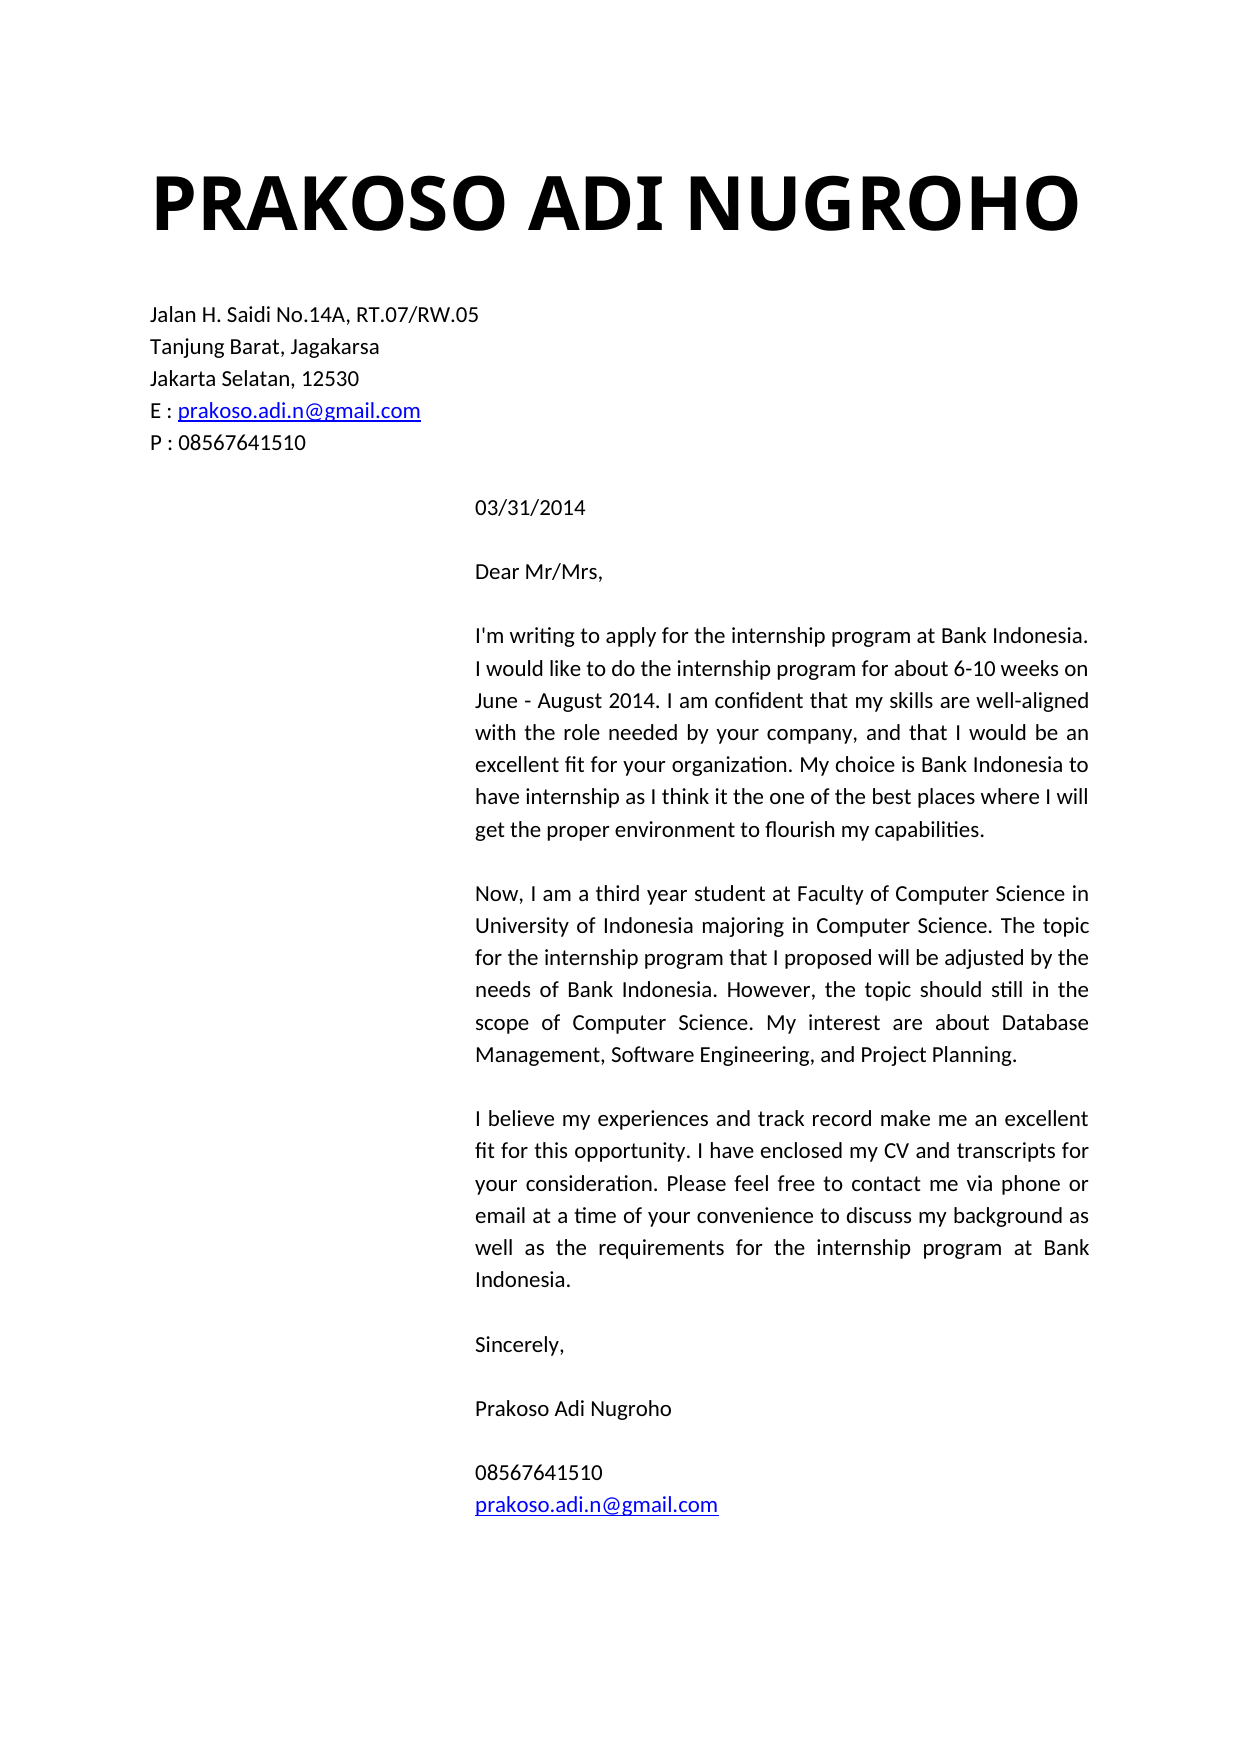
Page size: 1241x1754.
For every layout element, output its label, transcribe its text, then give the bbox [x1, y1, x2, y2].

text 08567641510 [475, 1458, 1090, 1486]
text E : prakoso.adi.n@gmail.com [150, 396, 1090, 424]
text Jakarta Selatan, 12530 [150, 364, 1090, 392]
text Prakoso Adi Nugroho [475, 1394, 1090, 1422]
text Dear Mr/Mrs, [475, 557, 1090, 585]
text I'm writing to apply for the internship program at Bank Indonesia. I would like to do the internship program for about 6-10 weeks on June - August 2014. I am confident that my skills are well-aligned with the role needed by your company, and that I would be an excellent fit for your organization. My choice is Bank Indonesia to have internship as I think it the one of the best places where I will get the proper environment to flourish my capabilities. [475, 622, 1090, 843]
text I believe my experiences and track record make me an excellent fit for this opportunity. I have enclosed my CV and transcripts for your consideration. Please feel free to contact me via phone or email at a time of your convenience to discuss my background as well as the requirements for the internship program at Bank Indonesia. [475, 1104, 1090, 1293]
text prakoso.adi.n@gmail.com [475, 1491, 1090, 1519]
text Sincerely, [475, 1330, 1090, 1358]
text Tanjung Barat, Jagakarsa [150, 332, 1090, 360]
text PRAKOSO ADI NUGROHO [150, 150, 1090, 252]
text Jalan H. Saidi No.14A, RT.07/RW.05 [150, 300, 1090, 328]
text P : 08567641510 [150, 428, 1090, 456]
text Now, I am a third year student at Faculty of Computer Science in University of Indonesia majoring in Computer Science. The topic for the internship program that I proposed will be adjusted by the needs of Bank Indonesia. However, the topic should still in the scope of Computer Science. My interest are about Database Management, Software Engineering, and Project Planning. [475, 879, 1090, 1068]
text 03/31/2014 [475, 493, 1090, 521]
